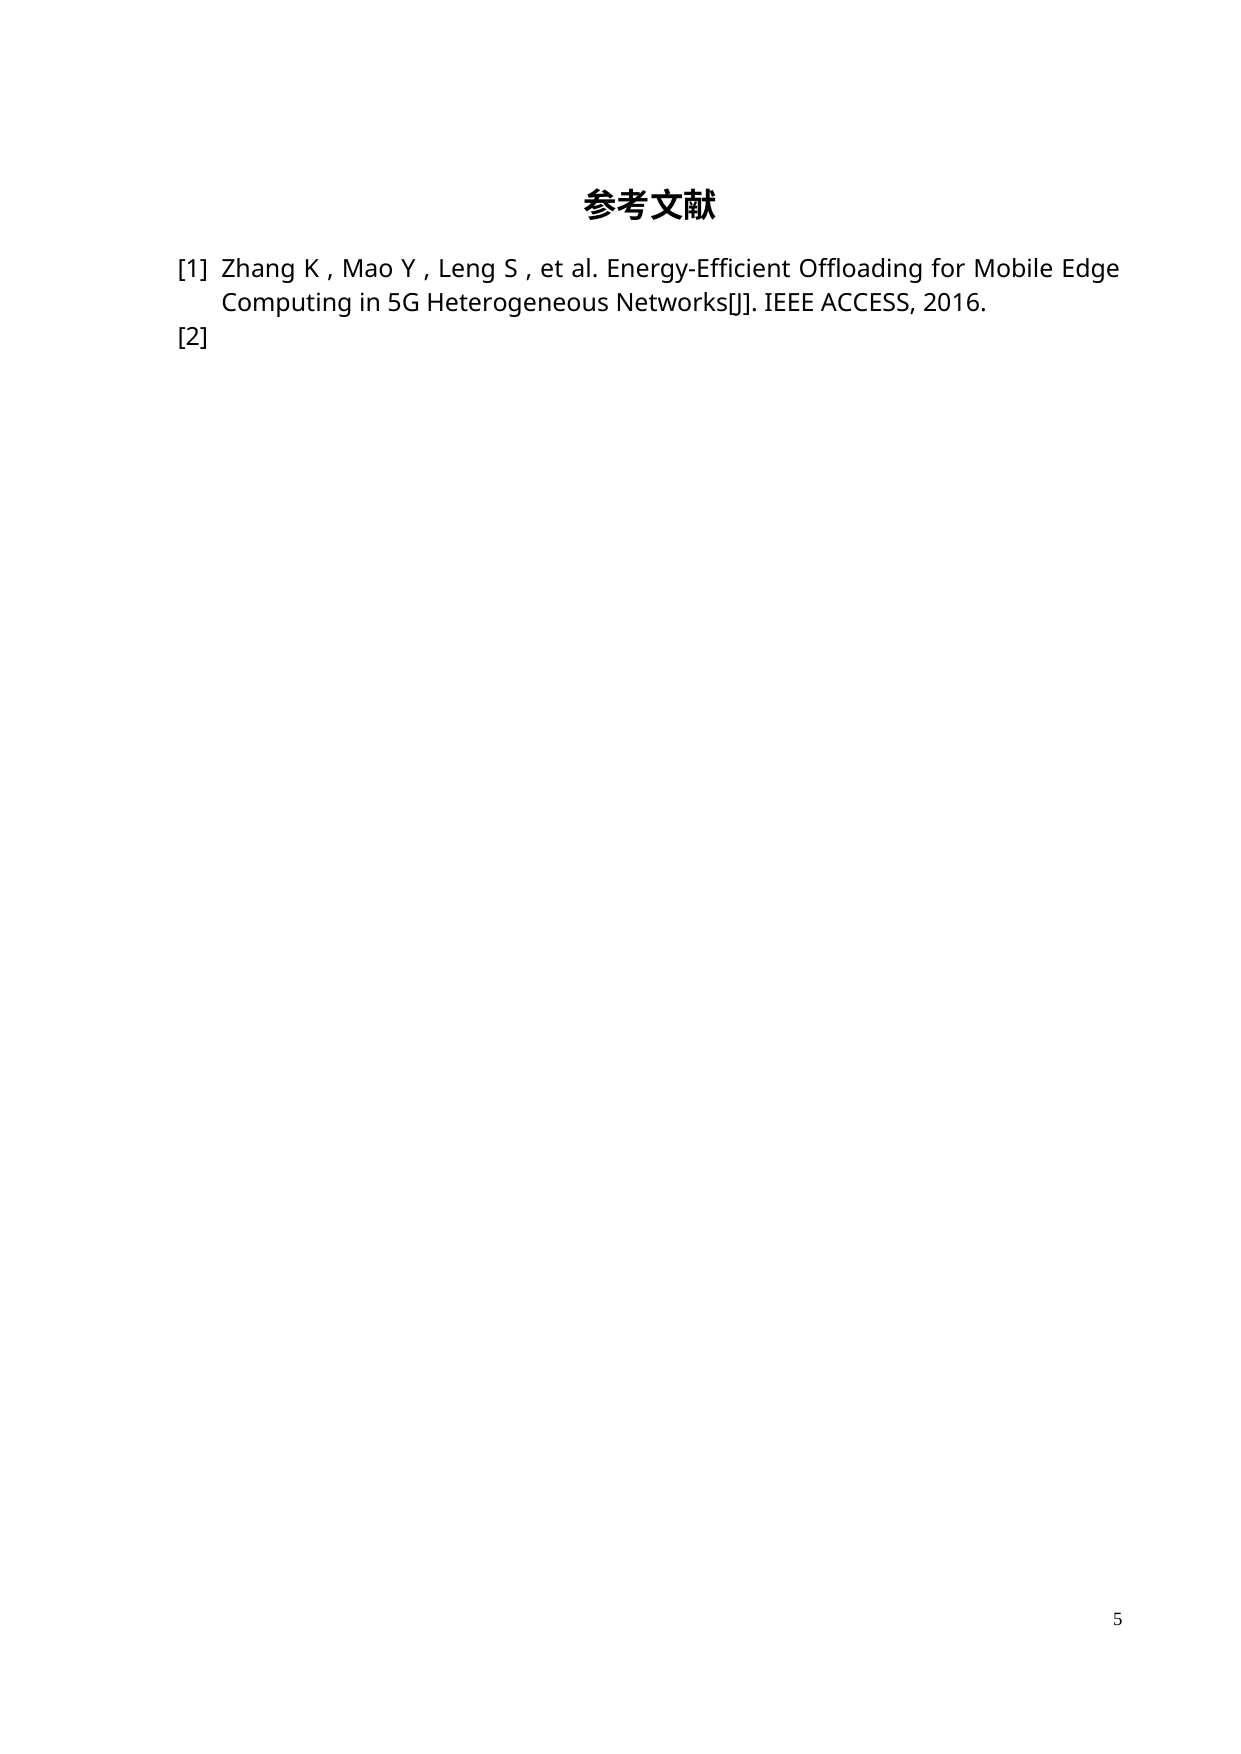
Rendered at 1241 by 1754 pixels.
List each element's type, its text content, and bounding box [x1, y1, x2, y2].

subtitle 参考文献 [177, 178, 1122, 227]
list Zhang K , Mao Y , Leng S , et al. Energy-Efficient Offloading for Mobile Edge Computing in 5G Heterogeneous Networks[J]. IEEE ACCESS, 2016. [177, 251, 1122, 319]
